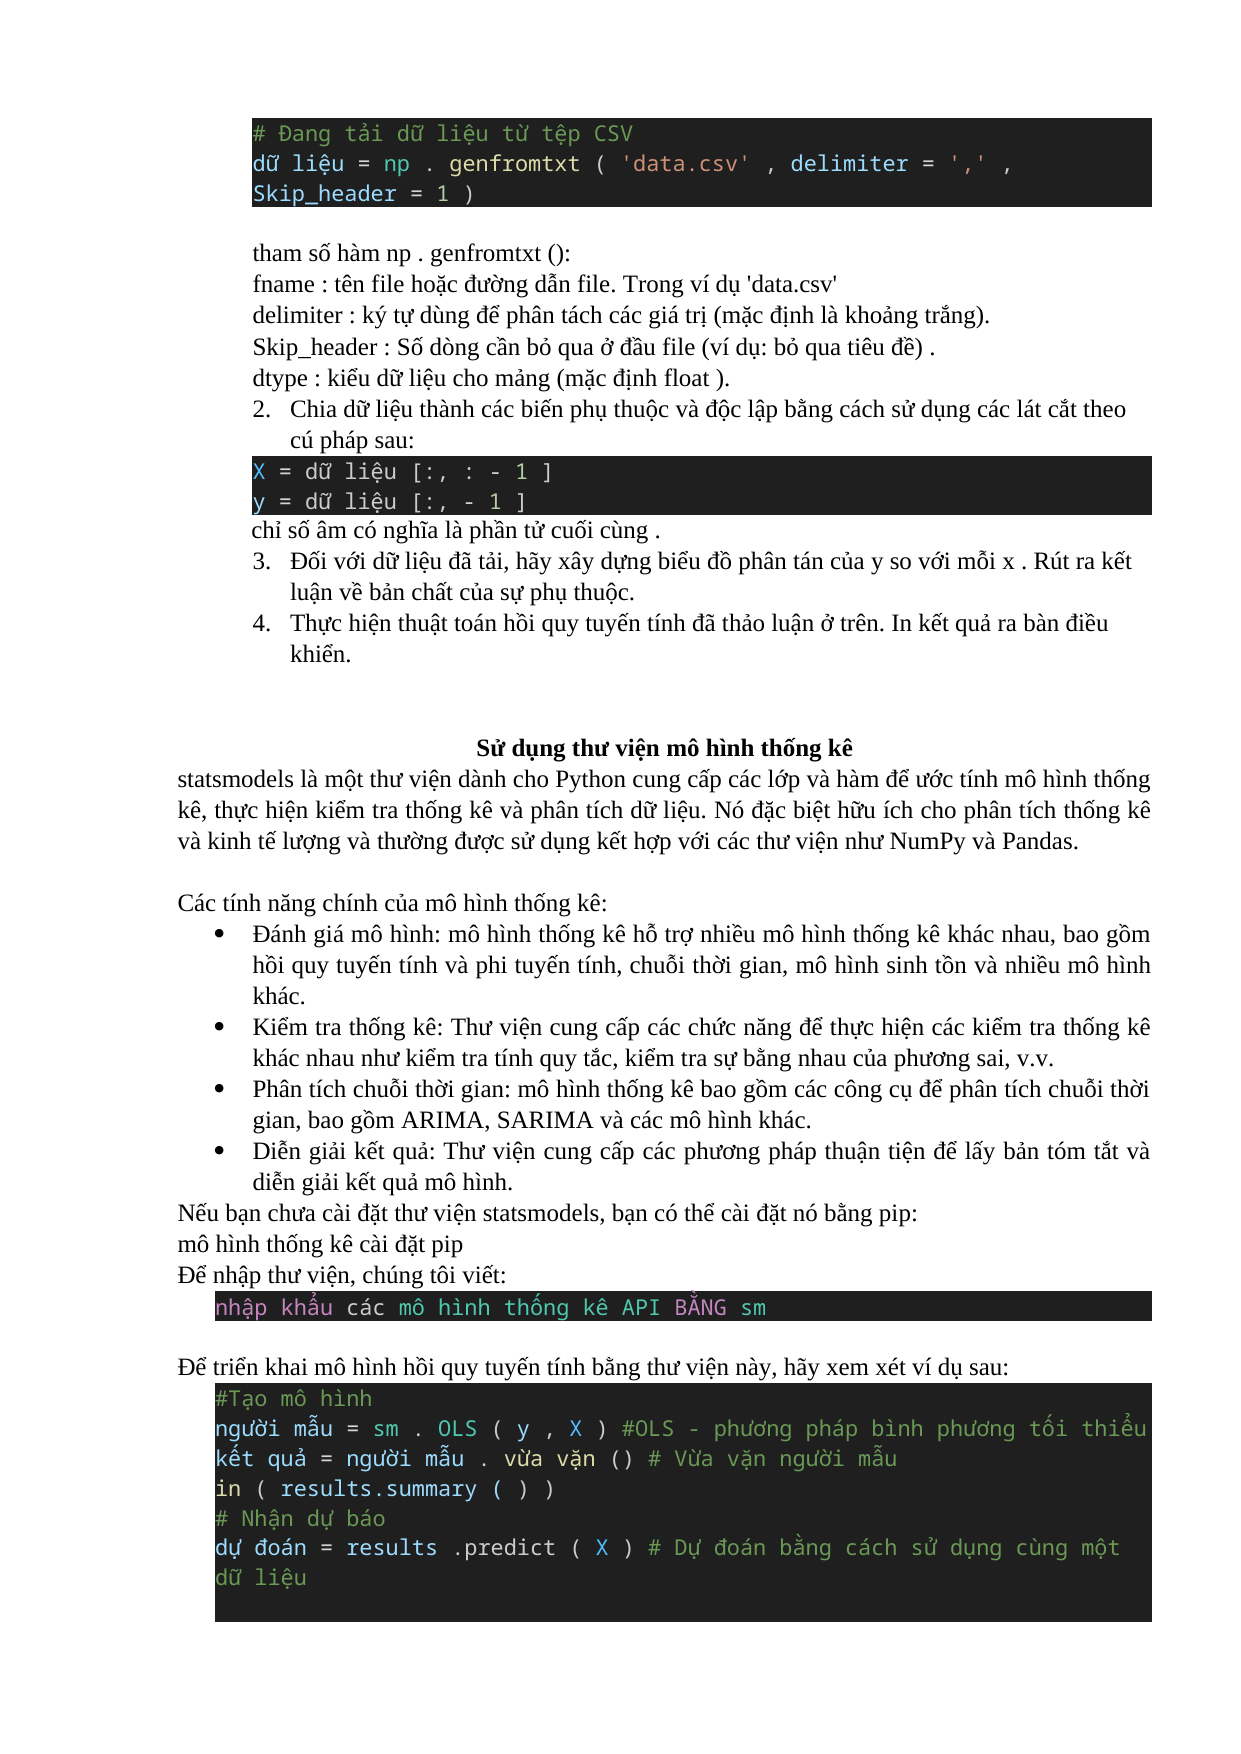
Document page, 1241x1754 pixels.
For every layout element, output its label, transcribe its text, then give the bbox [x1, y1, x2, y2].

list fname : tên file hoặc đường dẫn file. Trong ví dụ 'data.csv' [252, 269, 1152, 298]
text statsmodels là một thư viện dành cho Python cung cấp các lớp và hàm để ước tính mô hình thống kê, thực hiện kiểm tra thống kê và phân tích dữ liệu. Nó đặc biệt hữu ích cho phân tích thống kê và kinh tế lượng và thường được sử dụng kết hợp với các thư viện như NumPy và Pandas. [177, 764, 1152, 854]
text Để nhập thư viện, chúng tôi viết: [177, 1260, 1152, 1289]
text # Đang tải dữ liệu từ tệp CSV [252, 118, 1152, 148]
text chỉ số âm có nghĩa là phần tử cuối cùng . [177, 515, 1152, 544]
list Diễn giải kết quả: Thư viện cung cấp các phương pháp thuận tiện để lấy bản tóm tắt và diễn giải kết quả mô hình. [215, 1136, 1152, 1196]
text Các tính năng chính của mô hình thống kê: [177, 888, 1152, 917]
list Đánh giá mô hình: mô hình thống kê hỗ trợ nhiều mô hình thống kê khác nhau, bao gồm hồi quy tuyến tính và phi tuyến tính, chuỗi thời gian, mô hình sinh tồn và nhiều mô hình khác. [215, 919, 1152, 1010]
text Sử dụng thư viện mô hình thống kê [177, 733, 1152, 761]
text X = dữ liệu [:, : - 1 ] [252, 456, 1152, 486]
text Nếu bạn chưa cài đặt thư viện statsmodels, bạn có thể cài đặt nó bằng pip: [177, 1198, 1152, 1227]
text mô hình thống kê cài đặt pip [177, 1229, 1152, 1258]
list Chia dữ liệu thành các biến phụ thuộc và độc lập bằng cách sử dụng các lát cắt theo cú pháp sau: [252, 394, 1152, 453]
list Đối với dữ liệu đã tải, hãy xây dựng biểu đồ phân tán của y so với mỗi x . Rút ra kết luận về bản chất của sự phụ thuộc. [252, 546, 1152, 606]
list delimiter : ký tự dùng để phân tách các giá trị (mặc định là khoảng trắng). [252, 301, 1152, 329]
list Thực hiện thuật toán hồi quy tuyến tính đã thảo luận ở trên. In kết quả ra bàn điều khiển. [252, 608, 1152, 668]
list tham số hàm np . genfromtxt (): [252, 238, 1152, 267]
list dtype : kiểu dữ liệu cho mảng (mặc định float ). [252, 363, 1152, 391]
text in ( results.summary ( ) ) [215, 1473, 1152, 1502]
text dữ liệu = np . genfromtxt ( 'data.csv' , delimiter = ',' , Skip_header = 1 ) [252, 148, 1152, 207]
text người mẫu = sm . OLS ( y , X ) #OLS - phương pháp bình phương tối thiểu [215, 1413, 1152, 1443]
text nhập khẩu các mô hình thống kê API BẰNG sm [215, 1291, 1152, 1321]
text kết quả = người mẫu . vừa vặn () # Vừa vặn người mẫu [215, 1443, 1152, 1473]
text dự đoán = results .predict ( X ) # Dự đoán bằng cách sử dụng cùng một dữ liệu [215, 1532, 1152, 1592]
text # Nhận dự báo [215, 1502, 1152, 1532]
text #Tạo mô hình [215, 1383, 1152, 1413]
list Kiểm tra thống kê: Thư viện cung cấp các chức năng để thực hiện các kiểm tra thống kê khác nhau như kiểm tra tính quy tắc, kiểm tra sự bằng nhau của phương sai, v.v. [215, 1012, 1152, 1072]
list Phân tích chuỗi thời gian: mô hình thống kê bao gồm các công cụ để phân tích chuỗi thời gian, bao gồm ARIMA, SARIMA và các mô hình khác. [215, 1074, 1152, 1134]
text y = dữ liệu [:, - 1 ] [252, 486, 1152, 515]
text Để triển khai mô hình hồi quy tuyến tính bằng thư viện này, hãy xem xét ví dụ sau: [177, 1352, 1152, 1381]
list Skip_header : Số dòng cần bỏ qua ở đầu file (ví dụ: bỏ qua tiêu đề) . [252, 332, 1152, 360]
